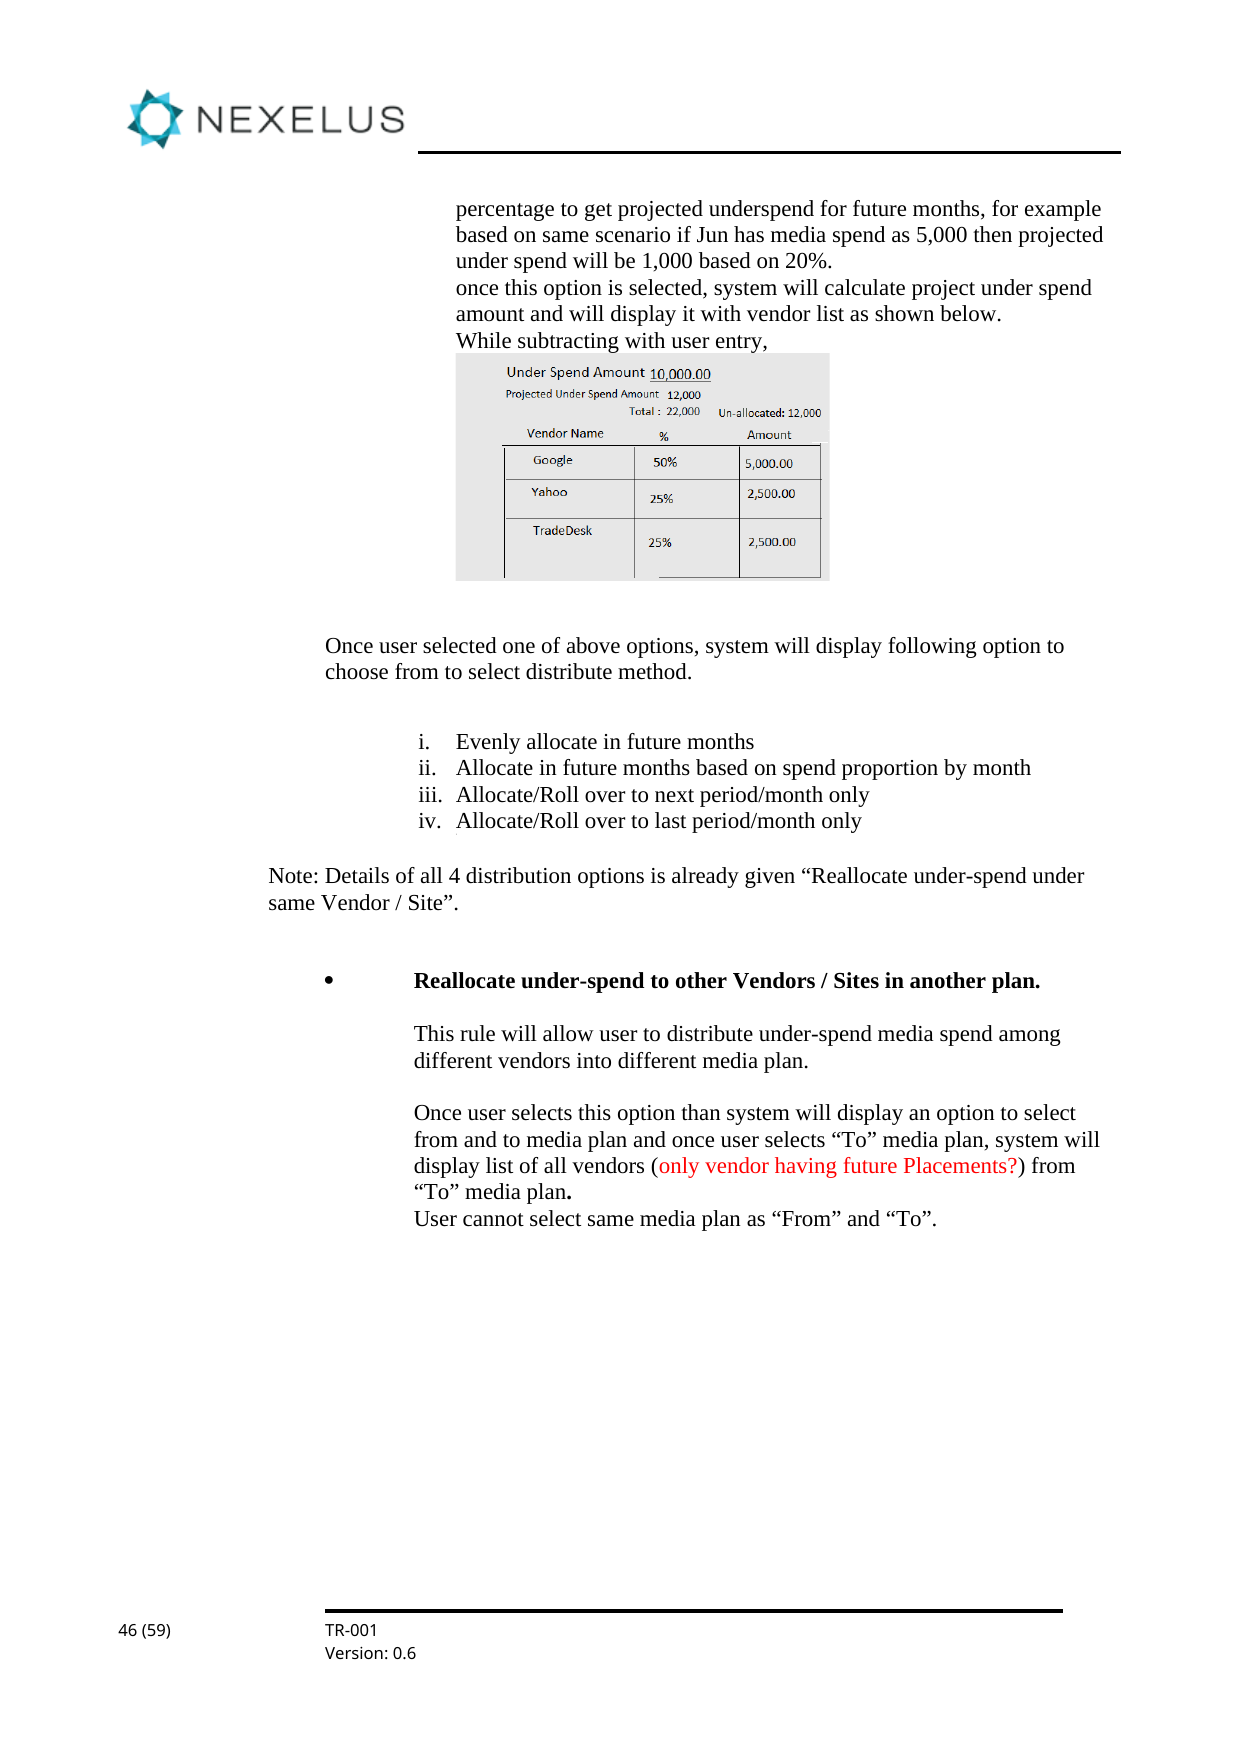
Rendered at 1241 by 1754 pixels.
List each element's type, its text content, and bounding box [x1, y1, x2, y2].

picture [455, 353, 830, 581]
picture [118, 88, 414, 151]
list Allocate in future months based on spend proportion by month [418, 754, 1122, 781]
list Note: Details of all 4 distribution options is already given “Reallocate under-spend under same Vendor / Site”. [268, 862, 1122, 968]
list While subtracting with user entry, [456, 327, 1122, 353]
list Once user selects this option than system will display an option to select from and to media plan and once user selects “To” media plan, system will display list of all vendors (only vendor having future Placements?) from “To” media plan. User cannot select same media plan as “From” and “To”. [413, 1099, 1122, 1231]
list Allocate/Roll over to next period/month only [418, 781, 1122, 807]
list Reallocate under-spend to other Vendors / Sites in another plan. [325, 968, 1122, 1020]
list Evenly allocate in future months [418, 728, 1122, 754]
text Once user selected one of above options, system will display following option to choose from to select distribute method. [325, 632, 1122, 684]
list Allocate/Roll over to last period/month only [418, 807, 1122, 833]
list This rule will allow user to distribute under-spend media spend among different vendors into different media plan. [413, 1020, 1122, 1073]
